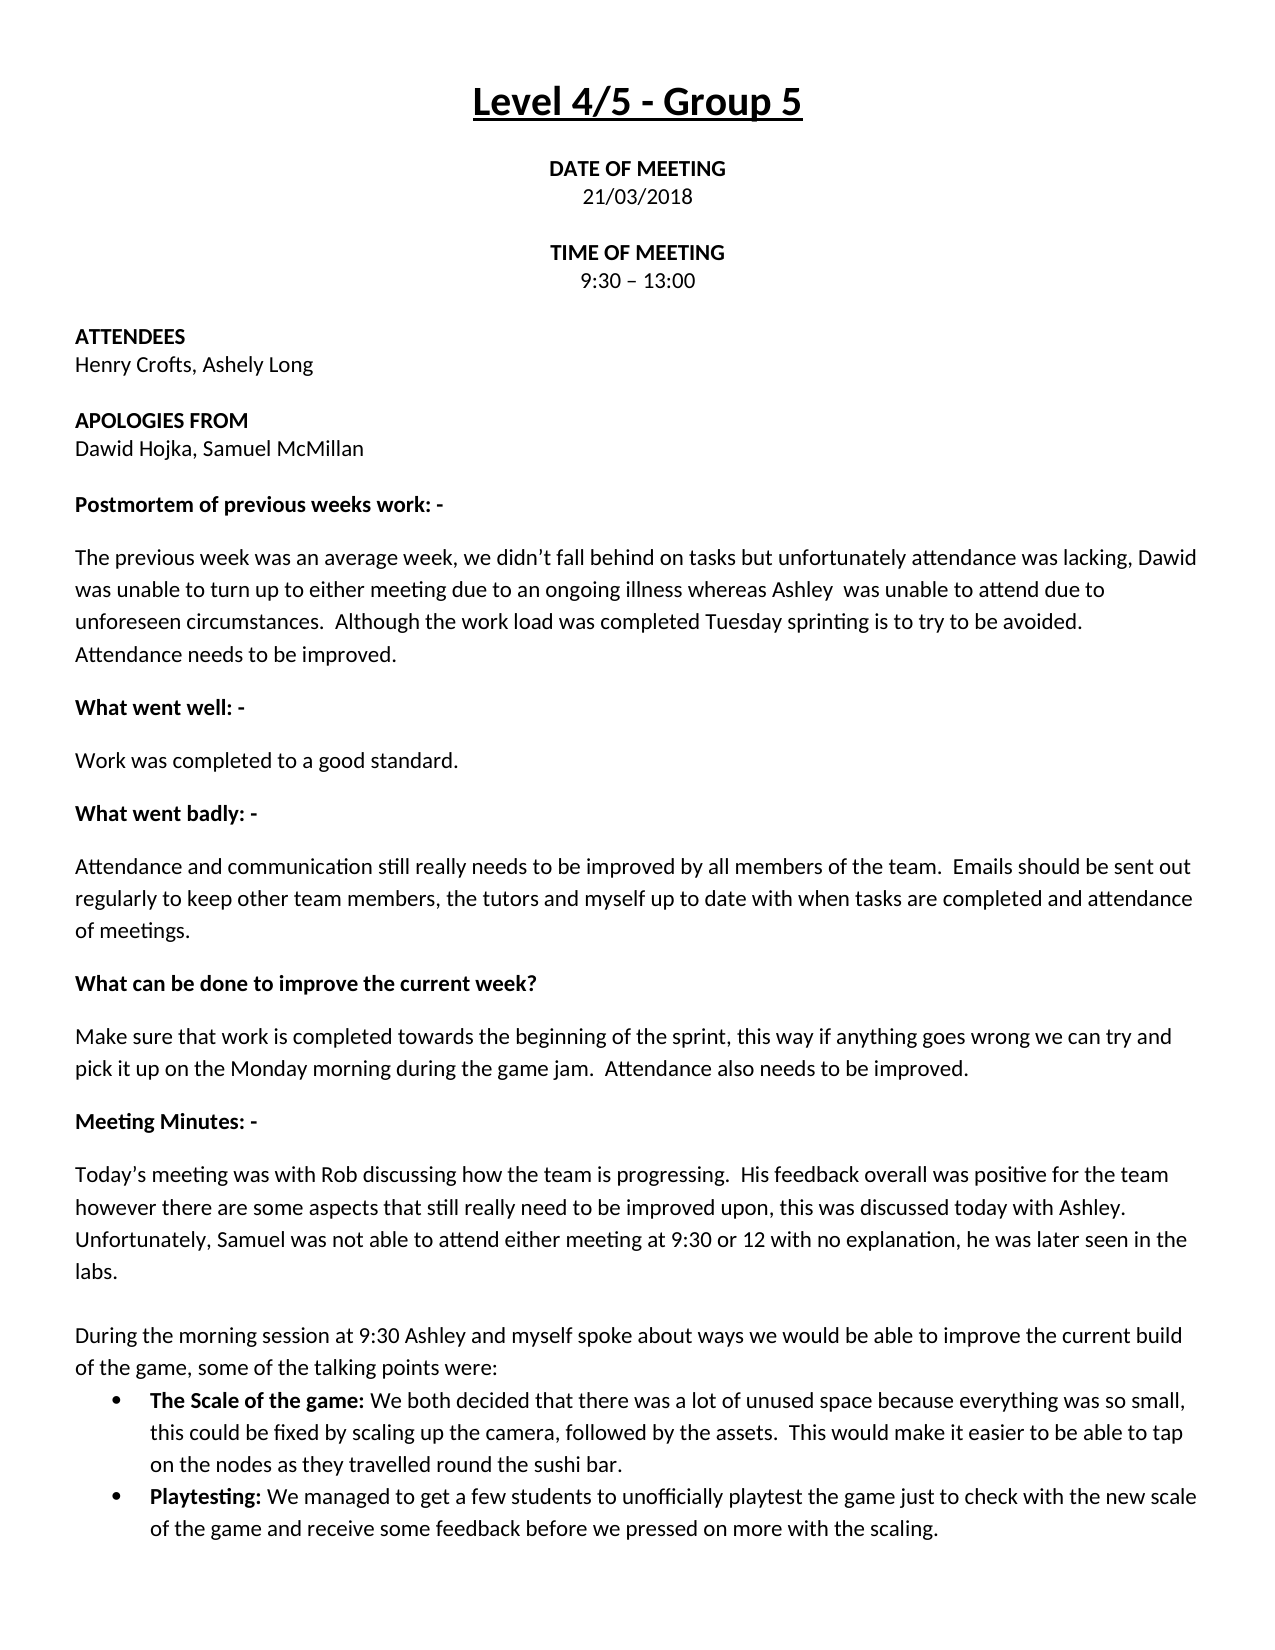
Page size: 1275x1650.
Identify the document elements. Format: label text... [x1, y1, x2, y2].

text Work was completed to a good standard. [75, 746, 1200, 774]
text 21/03/2018 [75, 182, 1200, 210]
text TIME OF MEETING [75, 238, 1200, 266]
list Playtesting: We managed to get a few students to unofficially playtest the game just to check with the new scale of the game and receive some feedback before we pressed on more with the scaling. [112, 1482, 1200, 1542]
text What went well: - [75, 693, 1200, 721]
text Today’s meeting was with Rob discussing how the team is progressing. His feedback overall was positive for the team however there are some aspects that still really need to be improved upon, this was discussed today with Ashley. Unfortunately, Samuel was not able to attend either meeting at 9:30 or 12 with no explanation, he was later seen in the labs. [75, 1160, 1200, 1285]
text During the morning session at 9:30 Ashley and myself spoke about ways we would be able to improve the current build of the game, some of the talking points were: [75, 1321, 1200, 1382]
text What went badly: - [75, 799, 1200, 827]
text APOLOGIES FROM [75, 406, 1200, 434]
text Dawid Hojka, Samuel McMillan [75, 434, 1200, 462]
text Attendance and communication still really needs to be improved by all members of the team. Emails should be sent out regularly to keep other team members, the tutors and myself up to date with when tasks are completed and attendance of meetings. [75, 852, 1200, 944]
text Postmortem of previous weeks work: - [75, 490, 1200, 518]
text Make sure that work is completed towards the beginning of the sprint, this way if anything goes wrong we can try and pick it up on the Monday morning during the game jam. Attendance also needs to be improved. [75, 1022, 1200, 1082]
text Level 4/5 - Group 5 [75, 75, 1200, 126]
text What can be done to improve the current week? [75, 969, 1200, 997]
text The previous week was an average week, we didn’t fall behind on tasks but unfortunately attendance was lacking, Dawid was unable to turn up to either meeting due to an ongoing illness whereas Ashley was unable to attend due to unforeseen circumstances. Although the work load was completed Tuesday sprinting is to try to be avoided. Attendance needs to be improved. [75, 543, 1200, 668]
text Henry Crofts, Ashely Long [75, 350, 1200, 378]
text ATTENDEES [75, 322, 1200, 350]
list The Scale of the game: We both decided that there was a lot of unused space because everything was so small, this could be fixed by scaling up the camera, followed by the assets. This would make it easier to be able to tap on the nodes as they travelled round the sushi bar. [112, 1386, 1200, 1478]
text Meeting Minutes: - [75, 1107, 1200, 1135]
text 9:30 – 13:00 [75, 266, 1200, 294]
text DATE OF MEETING [75, 154, 1200, 182]
